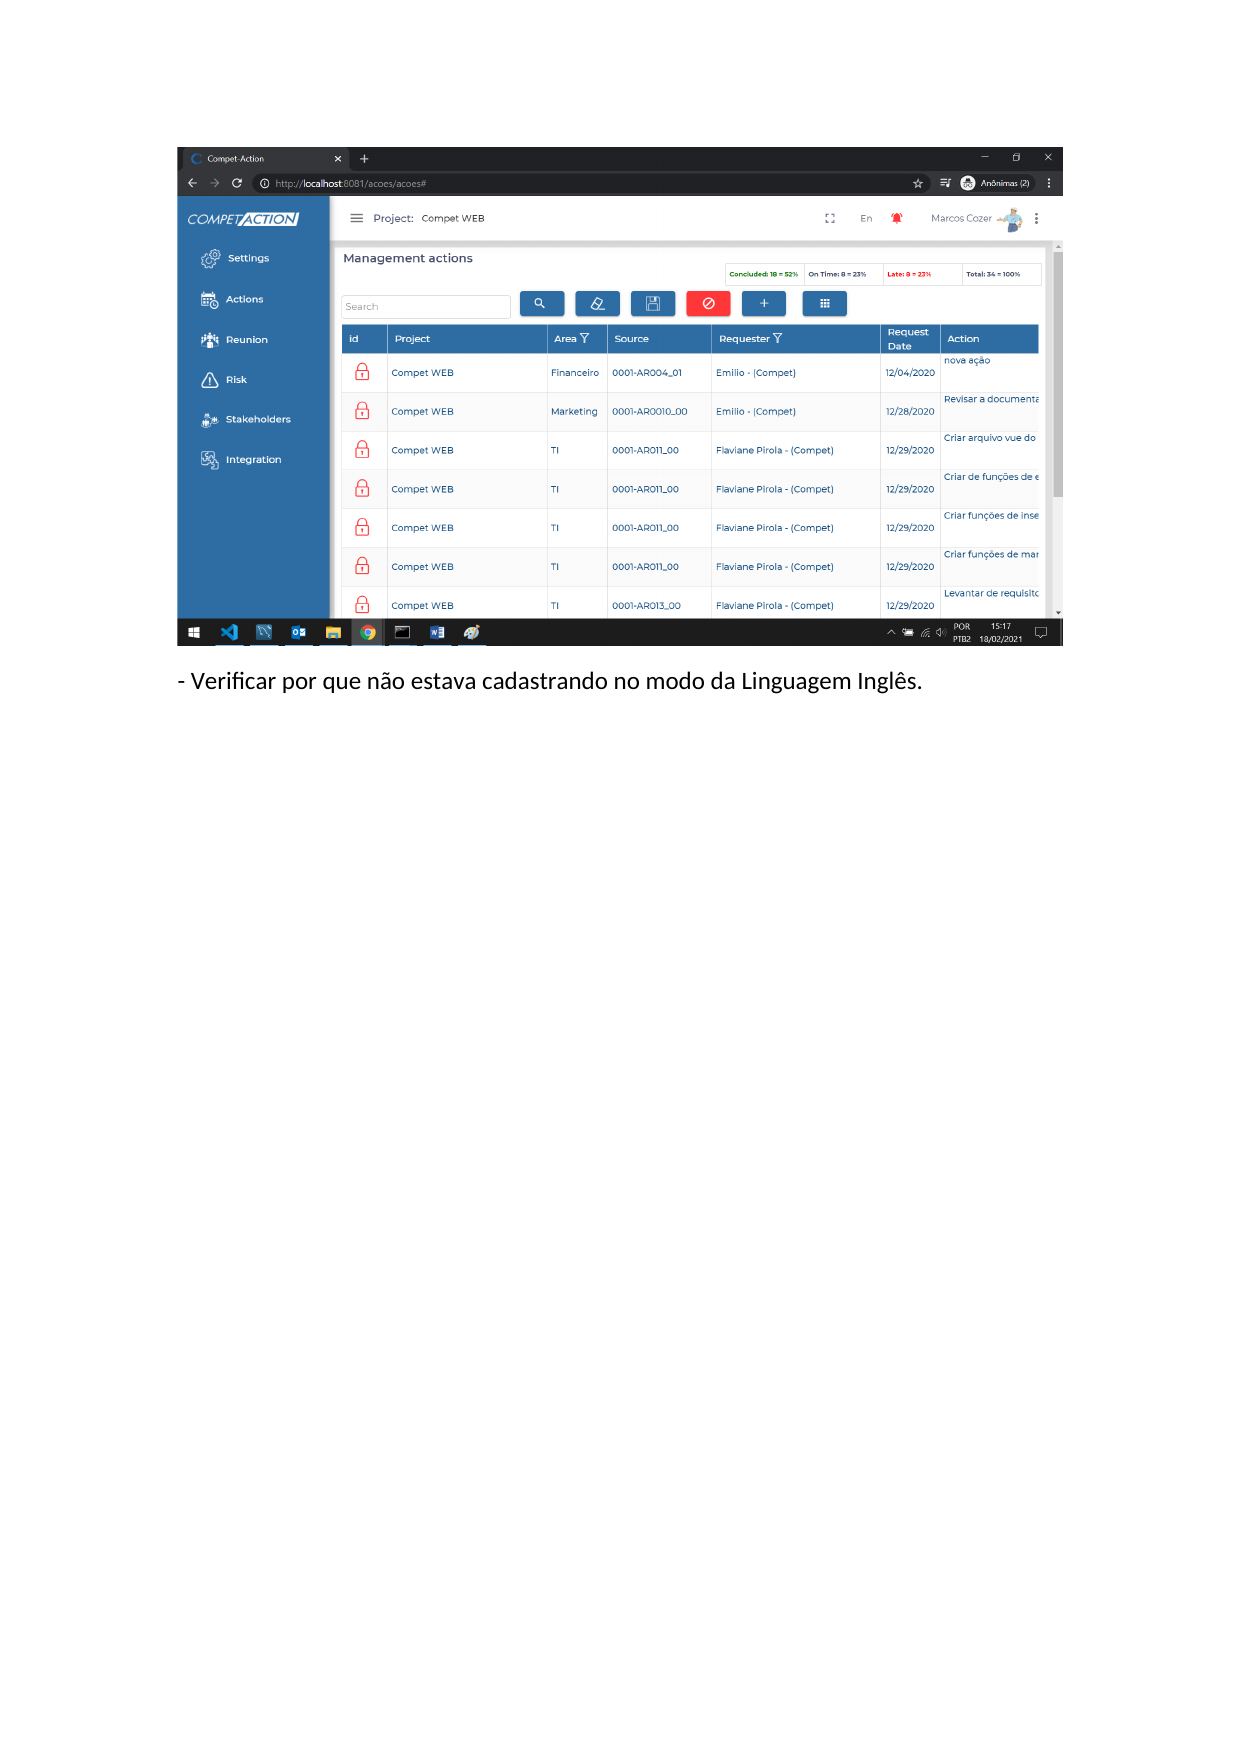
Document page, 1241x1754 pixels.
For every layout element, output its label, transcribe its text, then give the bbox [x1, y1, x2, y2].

picture [177, 147, 1063, 646]
text - Verificar por que não estava cadastrando no modo da Linguagem Inglês. [177, 665, 1063, 695]
